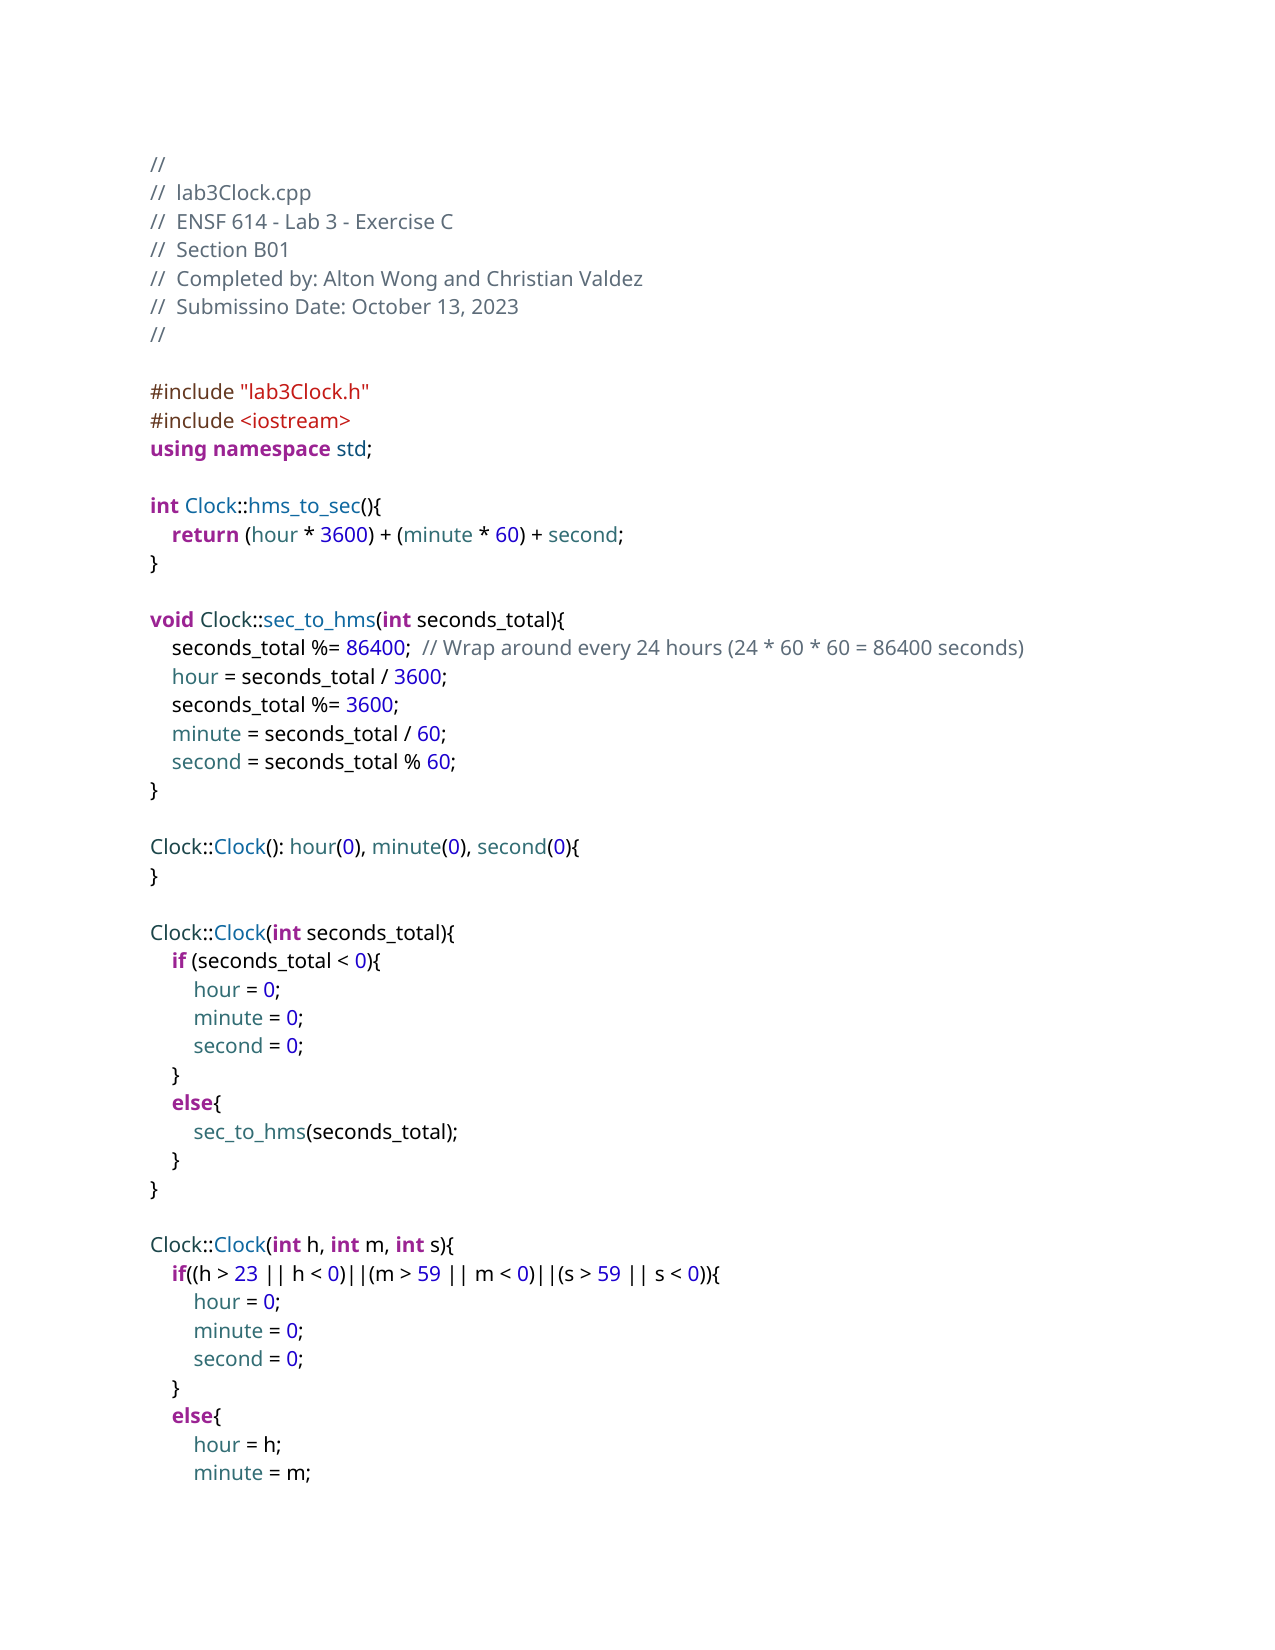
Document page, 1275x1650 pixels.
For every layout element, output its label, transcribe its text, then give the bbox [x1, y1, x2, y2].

text void Clock::sec_to_hms(int seconds_total){ [150, 605, 1125, 633]
text #include <iostream> [150, 406, 1125, 434]
text hour = seconds_total / 3600; [150, 662, 1125, 690]
text } [150, 1145, 1125, 1174]
text seconds_total %= 86400; // Wrap around every 24 hours (24 * 60 * 60 = 86400 seconds) [150, 633, 1125, 662]
text else{ [150, 1401, 1125, 1430]
text // Section B01 [150, 235, 1125, 264]
text hour = h; [150, 1430, 1125, 1458]
text } [150, 1174, 1125, 1202]
text // ENSF 614 - Lab 3 - Exercise C [150, 207, 1125, 235]
text // [150, 321, 1125, 349]
text minute = seconds_total / 60; [150, 719, 1125, 747]
text int Clock::hms_to_sec(){ [150, 491, 1125, 520]
text minute = 0; [150, 1003, 1125, 1032]
text else{ [150, 1088, 1125, 1117]
text seconds_total %= 3600; [150, 690, 1125, 719]
text hour = 0; [150, 975, 1125, 1003]
text // lab3Clock.cpp [150, 178, 1125, 207]
text } [150, 861, 1125, 889]
text } [150, 776, 1125, 804]
text #include "lab3Clock.h" [150, 377, 1125, 406]
text hour = 0; [150, 1287, 1125, 1316]
text second = 0; [150, 1344, 1125, 1373]
text second = 0; [150, 1032, 1125, 1060]
text if (seconds_total < 0){ [150, 946, 1125, 975]
text return (hour * 3600) + (minute * 60) + second; [150, 520, 1125, 548]
text using namespace std; [150, 434, 1125, 463]
text if((h > 23 || h < 0)||(m > 59 || m < 0)||(s > 59 || s < 0)){ [150, 1259, 1125, 1287]
text // Submissino Date: October 13, 2023 [150, 292, 1125, 321]
text Clock::Clock(int seconds_total){ [150, 918, 1125, 946]
text } [150, 548, 1125, 577]
text minute = m; [150, 1458, 1125, 1487]
text // [150, 150, 1125, 178]
text } [150, 1373, 1125, 1401]
text } [150, 1060, 1125, 1088]
text second = seconds_total % 60; [150, 747, 1125, 776]
text Clock::Clock(): hour(0), minute(0), second(0){ [150, 832, 1125, 861]
text sec_to_hms(seconds_total); [150, 1117, 1125, 1145]
text Clock::Clock(int h, int m, int s){ [150, 1231, 1125, 1259]
text minute = 0; [150, 1316, 1125, 1344]
text // Completed by: Alton Wong and Christian Valdez [150, 264, 1125, 292]
